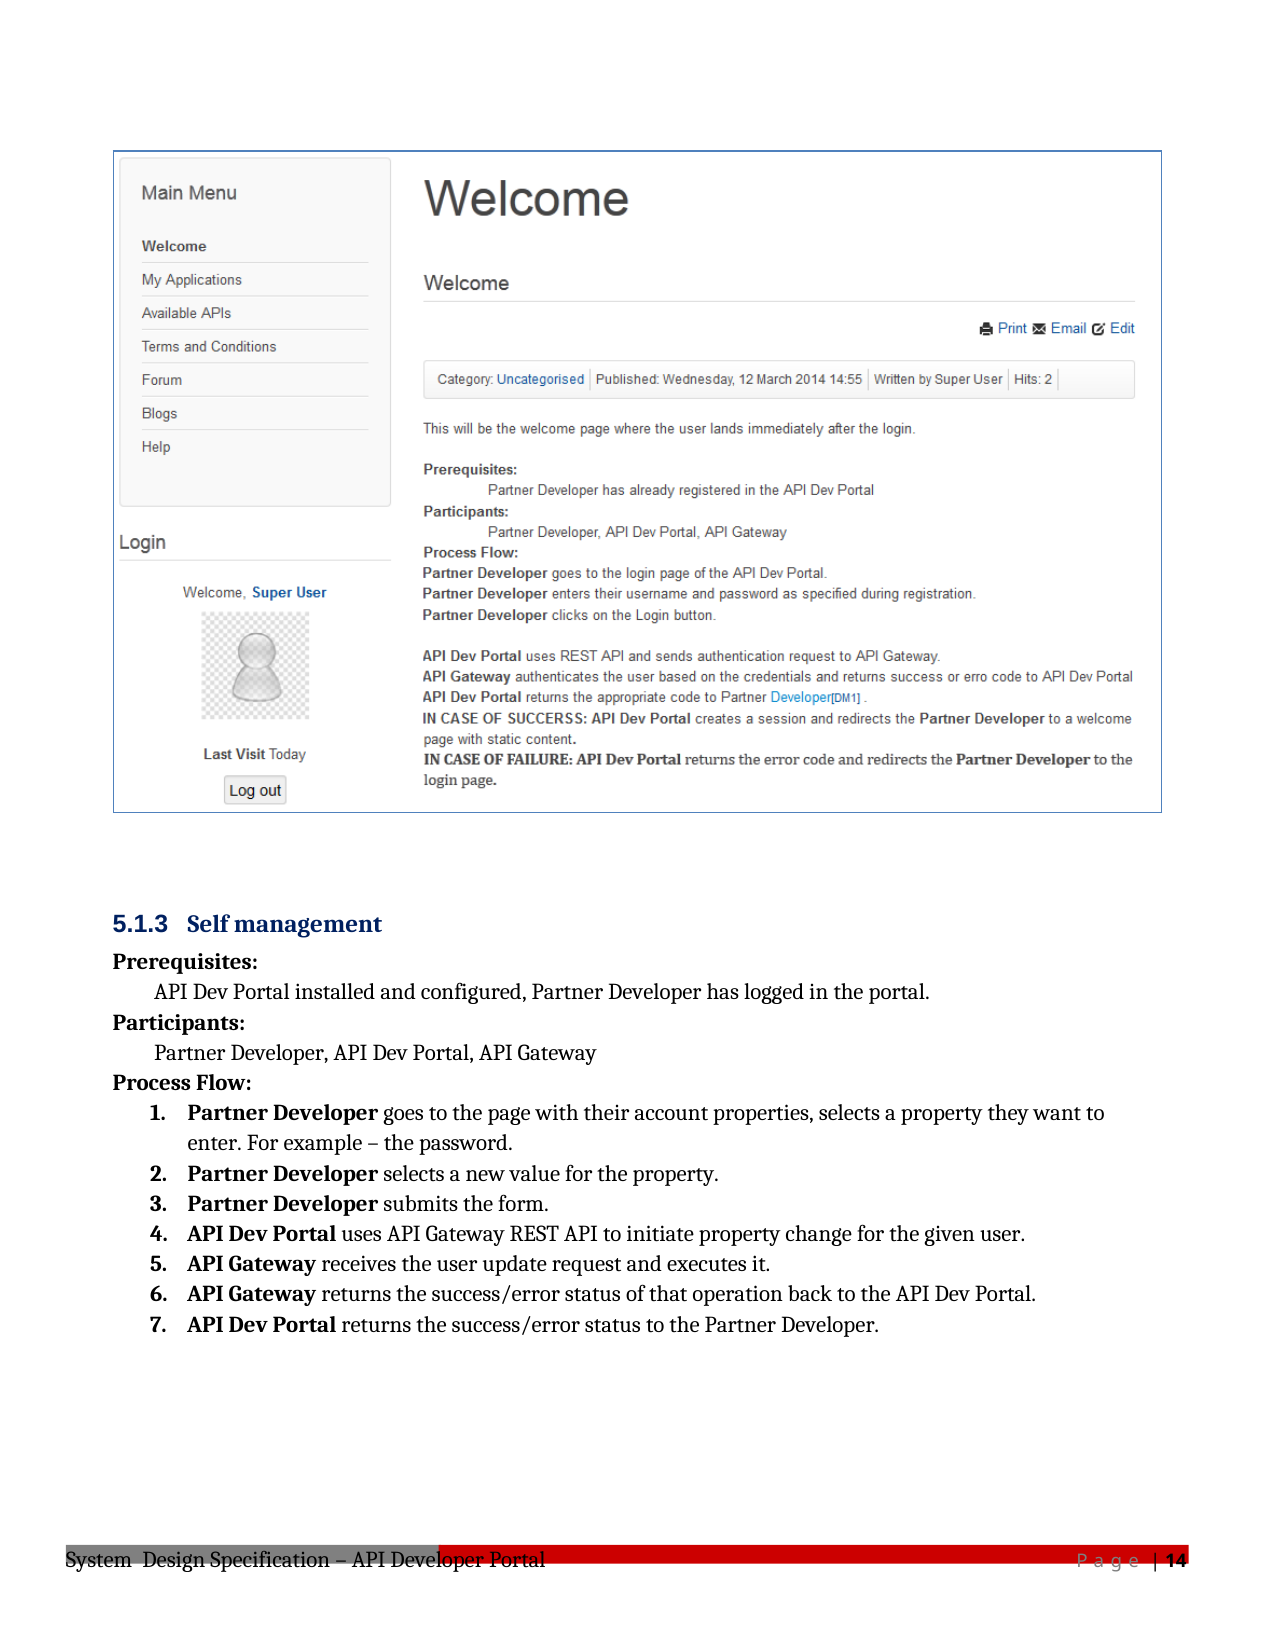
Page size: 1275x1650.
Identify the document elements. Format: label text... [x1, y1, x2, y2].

text API Dev Portal installed and configured, Partner Developer has logged in the portal. [112, 979, 1162, 1006]
list Partner Developer selects a new value for the property. [150, 1160, 1162, 1187]
list API Dev Portal uses API Gateway REST API to initiate property change for the given user. [150, 1221, 1162, 1247]
text Process Flow: [112, 1070, 1162, 1096]
subtitle Self management [112, 909, 1162, 938]
list Partner Developer submits the form. [150, 1191, 1162, 1217]
text Participants: [112, 1009, 1162, 1036]
picture [114, 152, 1161, 812]
text Prerequisites: [112, 949, 1162, 975]
list Partner Developer goes to the page with their account properties, selects a property they want to enter. For example – the password. [150, 1100, 1162, 1157]
text Partner Developer, API Dev Portal, API Gateway [112, 1039, 1162, 1066]
list API Dev Portal returns the success/error status to the Partner Developer. [150, 1311, 1162, 1338]
list API Gateway returns the success/error status of that operation back to the API Dev Portal. [150, 1281, 1162, 1308]
list API Gateway receives the user update request and executes it. [150, 1251, 1162, 1277]
